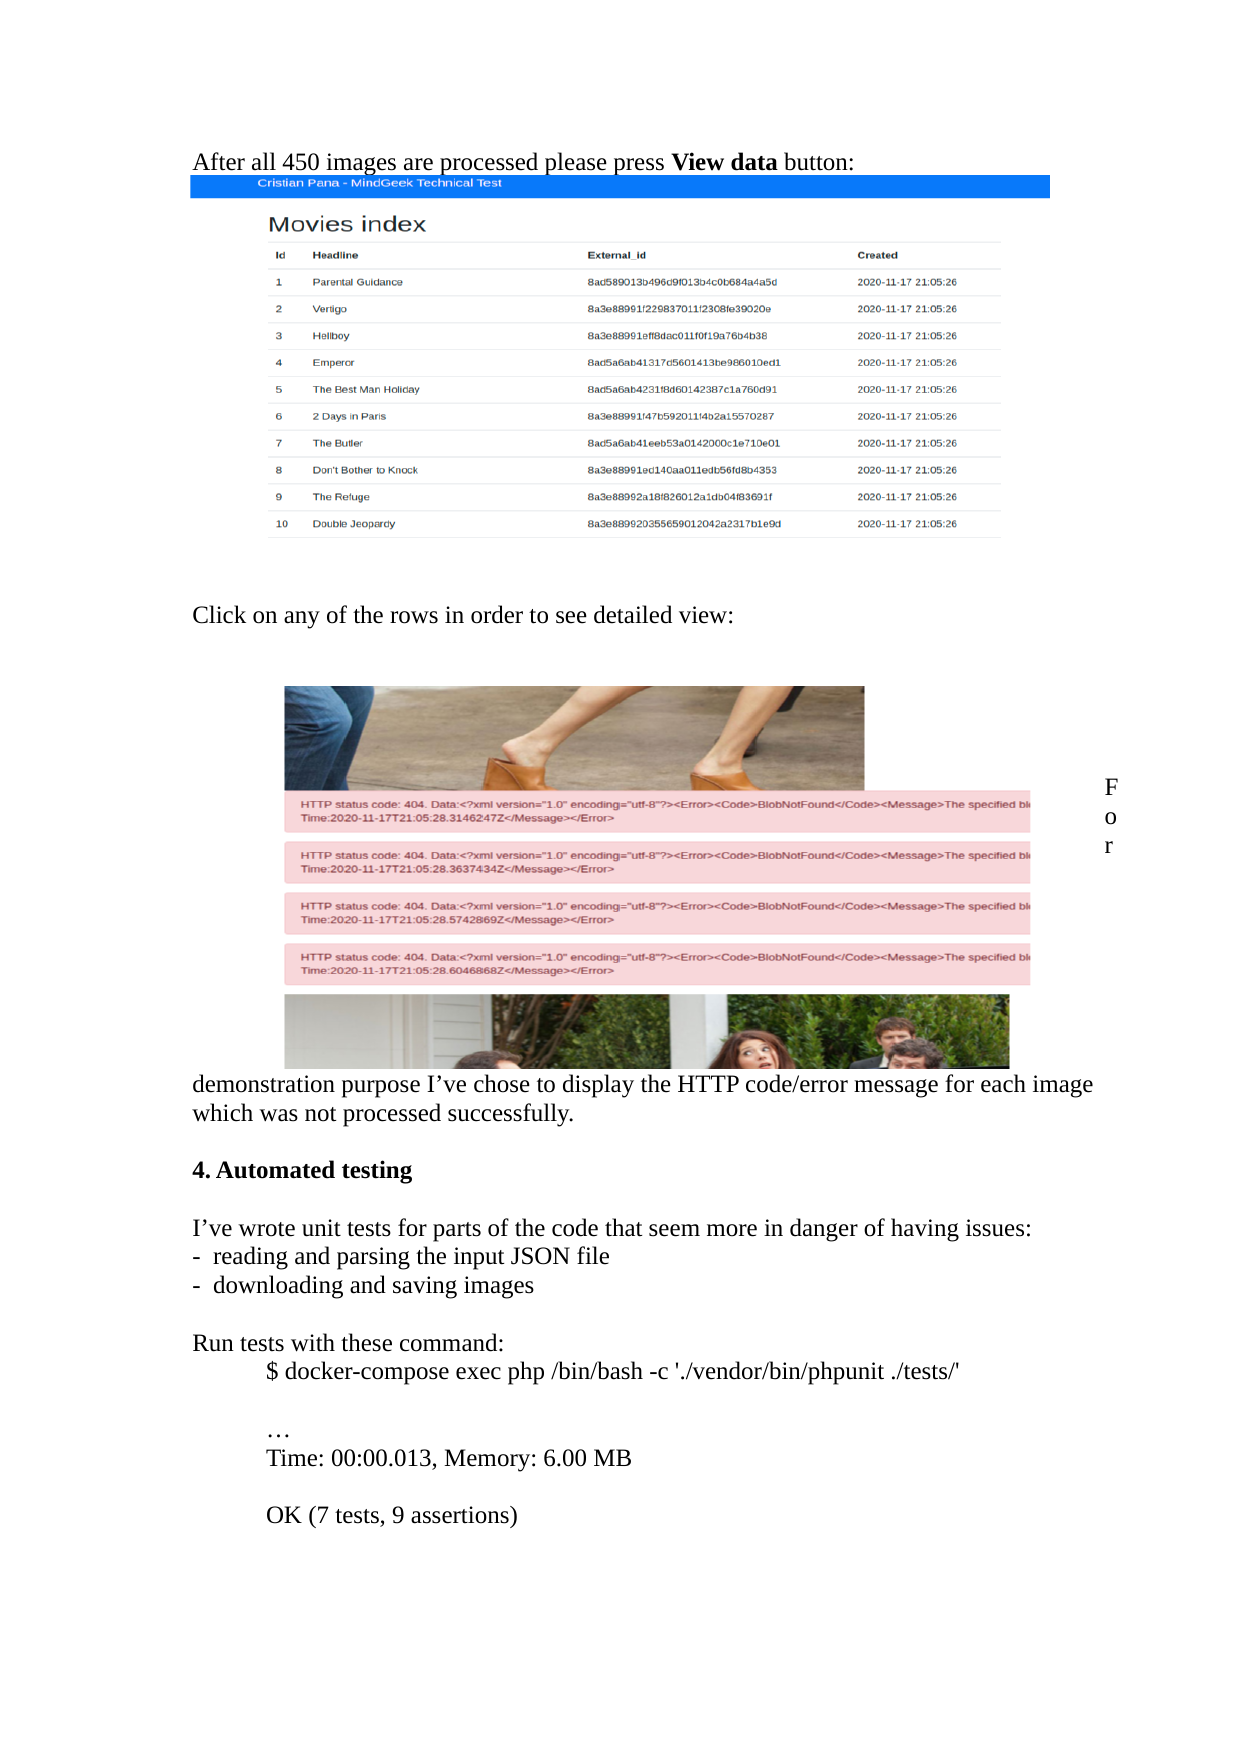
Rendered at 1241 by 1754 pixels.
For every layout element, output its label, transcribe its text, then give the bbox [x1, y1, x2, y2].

text - downloading and saving images [192, 1270, 1122, 1299]
text 4. Automated testing [192, 1155, 1122, 1184]
text After all 450 images are processed please press View data button: [192, 147, 1122, 176]
text Time: 00:00.013, Memory: 6.00 MB [266, 1443, 1122, 1471]
text … [266, 1414, 1122, 1443]
picture [209, 686, 1031, 1069]
text $ docker-compose exec php /bin/bash -c './vendor/bin/phpunit ./tests/' [266, 1356, 1122, 1385]
text Click on any of the rows in order to see detailed view: [192, 600, 1122, 628]
text For demonstration purpose I’ve chose to display the HTTP code/error message for each image which was not processed successfully. [192, 772, 1122, 1126]
picture [190, 175, 1050, 543]
text I’ve wrote unit tests for parts of the code that seem more in danger of having issues: [192, 1213, 1122, 1241]
text - reading and parsing the input JSON file [192, 1241, 1122, 1270]
text Run tests with these command: [192, 1328, 1122, 1356]
text OK (7 tests, 9 assertions) [266, 1500, 1122, 1529]
